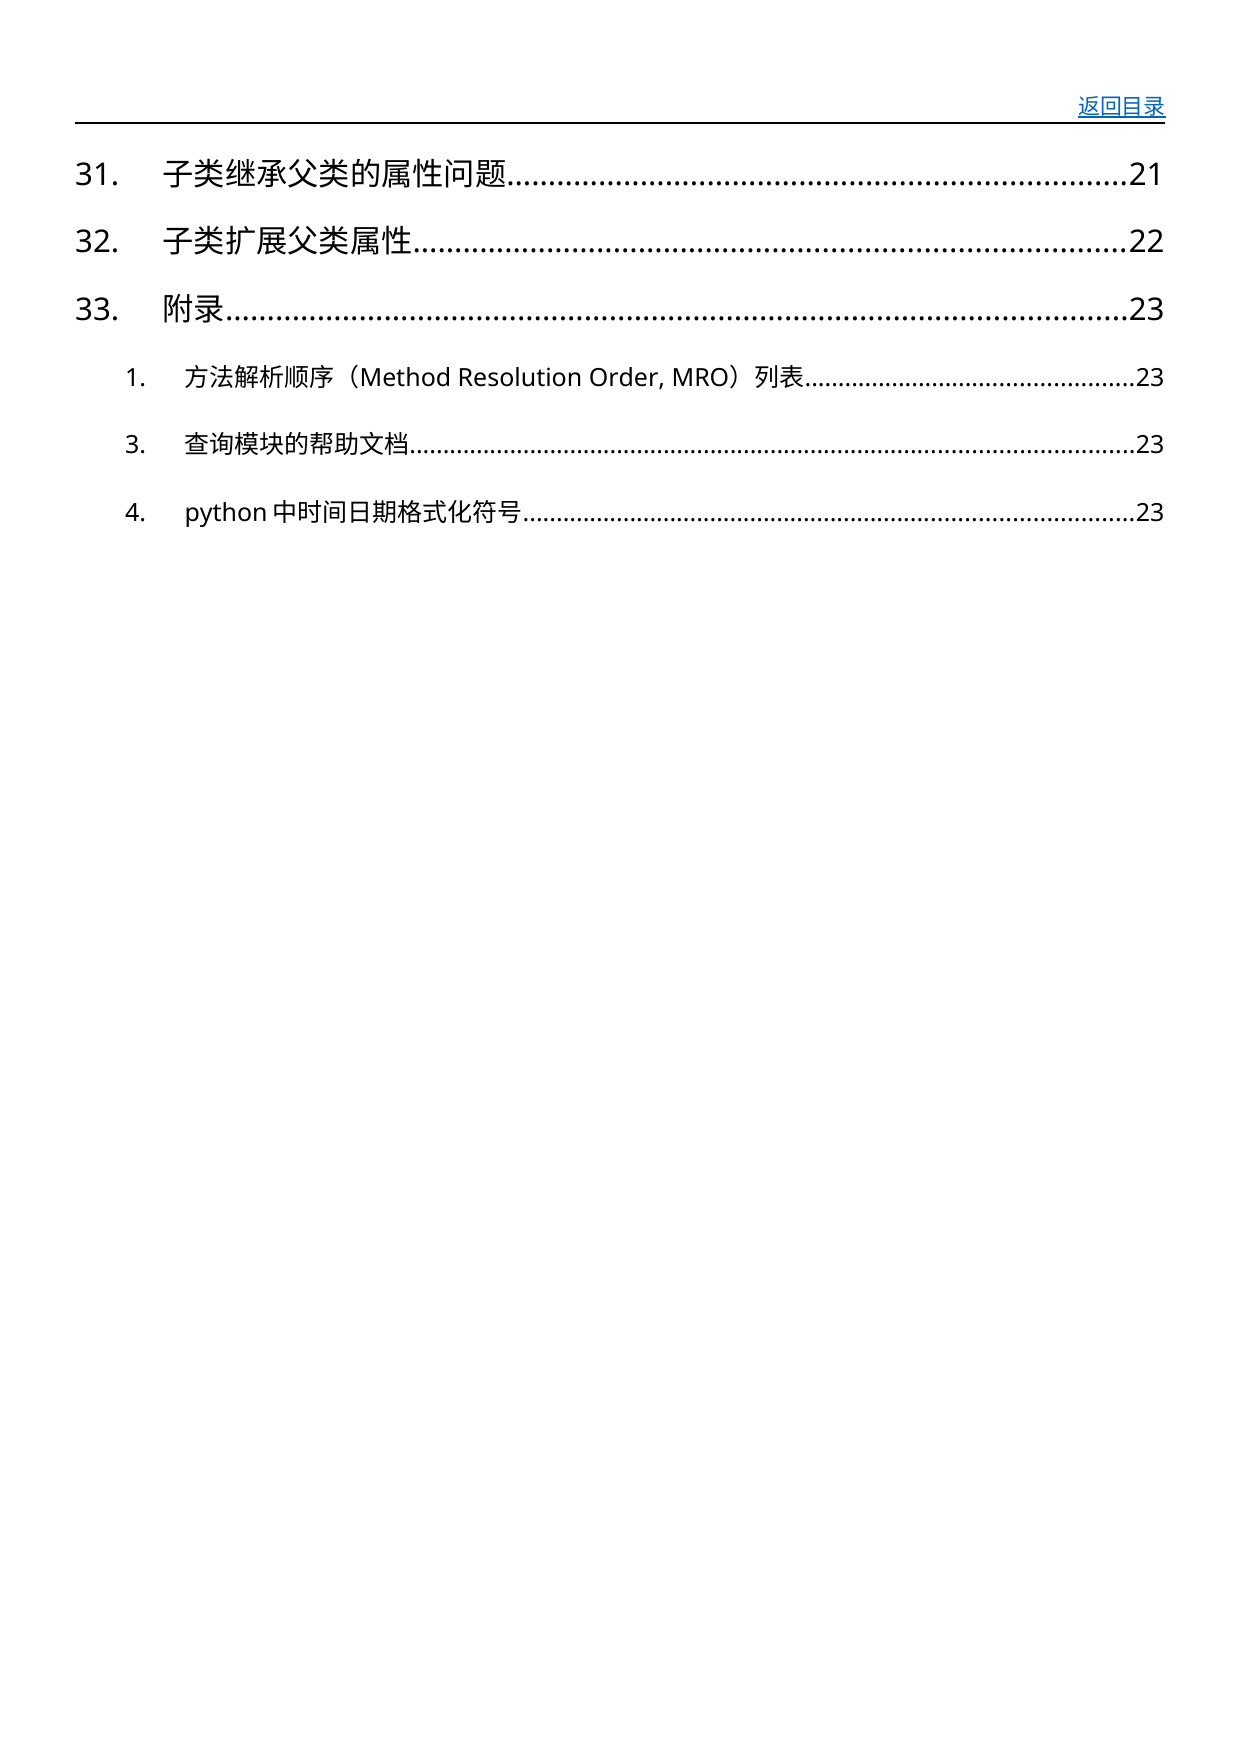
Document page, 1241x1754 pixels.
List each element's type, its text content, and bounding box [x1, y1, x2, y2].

text 31. 子类继承父类的属性问题 21 [75, 137, 1165, 205]
text 33. 附录 23 [75, 273, 1165, 341]
text 1. 方法解析顺序（Method Resolution Order, MRO）列表 23 [125, 341, 1165, 409]
text 4. python中时间日期格式化符号 23 [125, 477, 1165, 545]
text 3. 查询模块的帮助文档 23 [125, 409, 1165, 477]
text 32. 子类扩展父类属性 22 [75, 205, 1165, 273]
